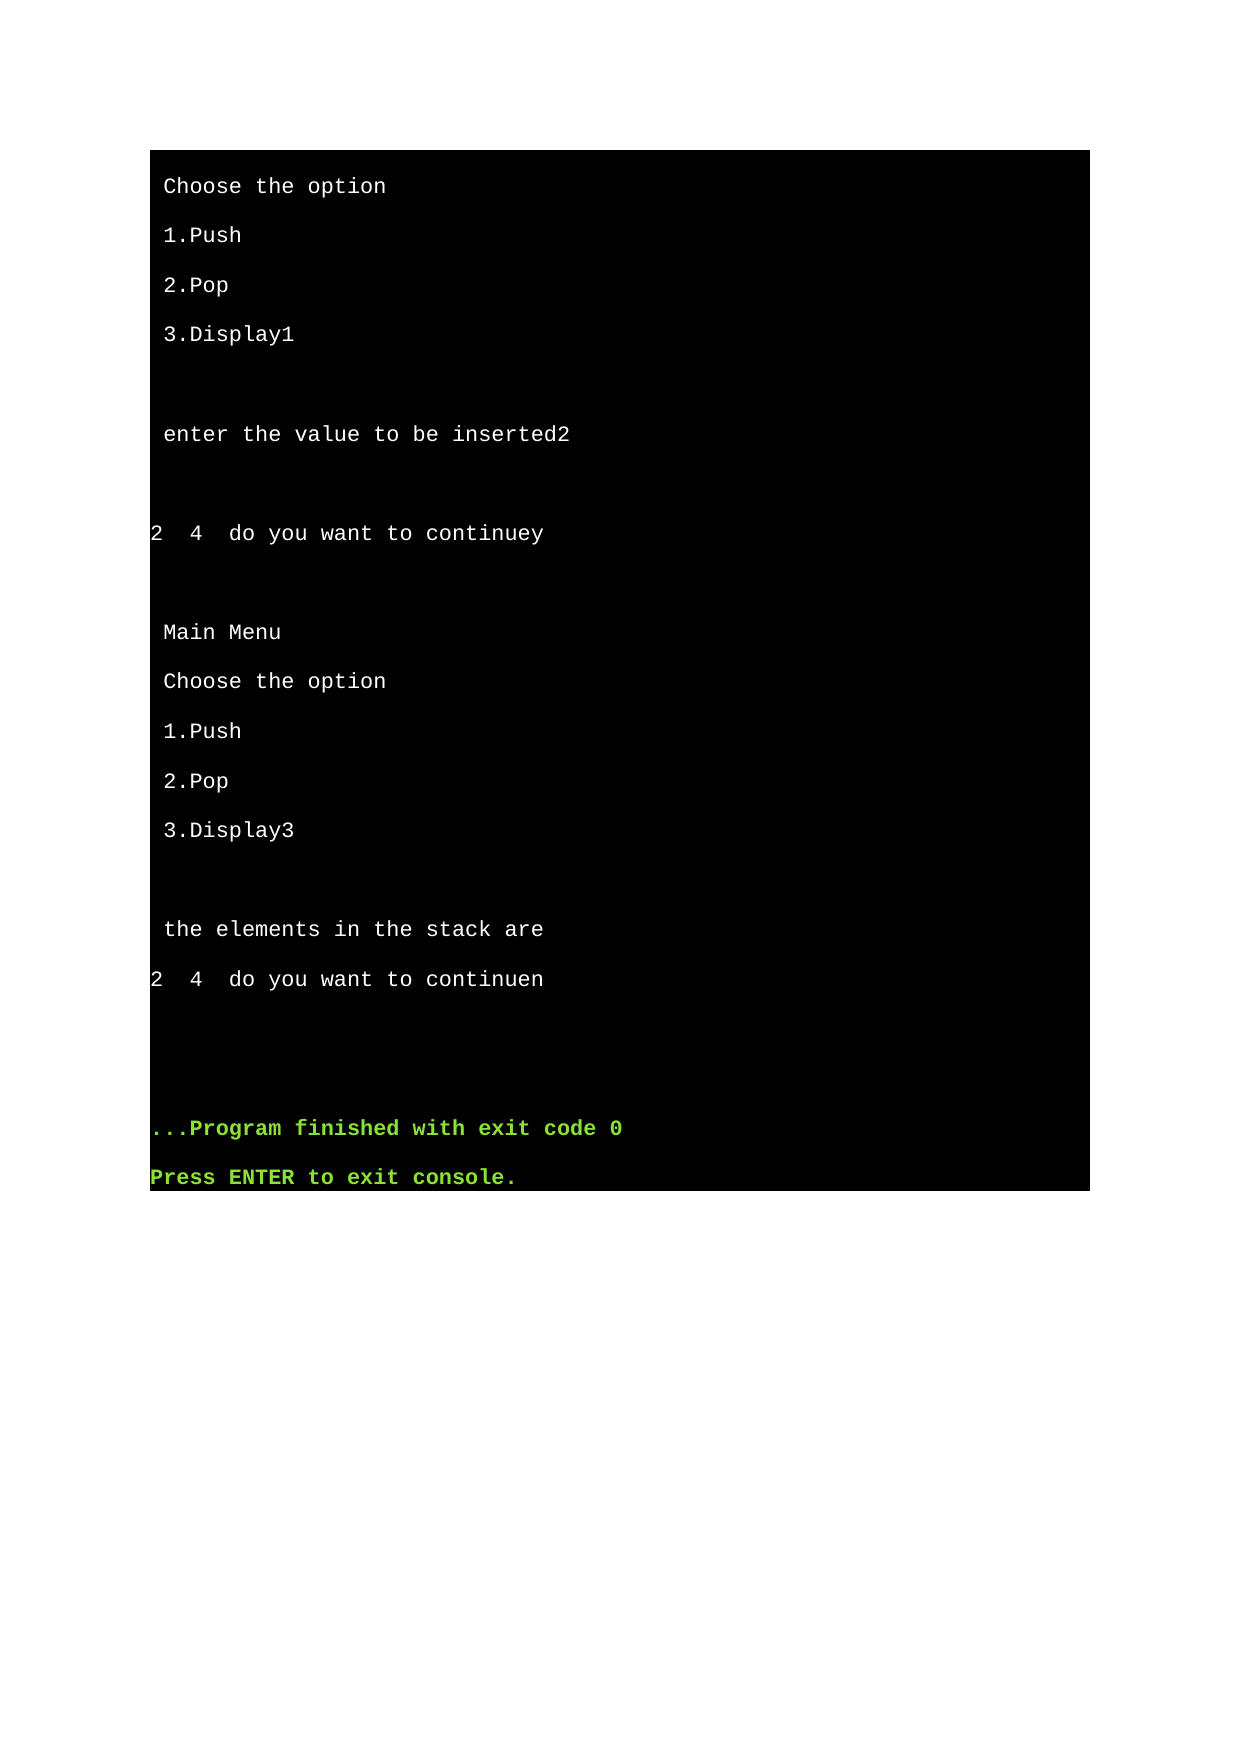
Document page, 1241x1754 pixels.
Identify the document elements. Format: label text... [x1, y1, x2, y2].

text 3.Display1 [150, 323, 1090, 373]
text 2 4 do you want to continuey [150, 522, 1090, 571]
text the elements in the stack are [150, 918, 1090, 968]
text 1.Push [150, 720, 1090, 770]
text 2 4 do you want to continuen [150, 968, 1090, 1018]
text Choose the option [150, 671, 1090, 720]
text Press ENTER to exit console. [150, 1166, 1090, 1191]
text 2.Pop [150, 770, 1090, 819]
text ...Program finished with exit code 0 [150, 1117, 1090, 1166]
text 2.Pop [150, 274, 1090, 323]
text 3.Display3 [150, 819, 1090, 869]
text enter the value to be inserted2 [150, 423, 1090, 472]
text Main Menu [150, 621, 1090, 671]
text 1.Push [150, 224, 1090, 274]
text Choose the option [150, 175, 1090, 224]
